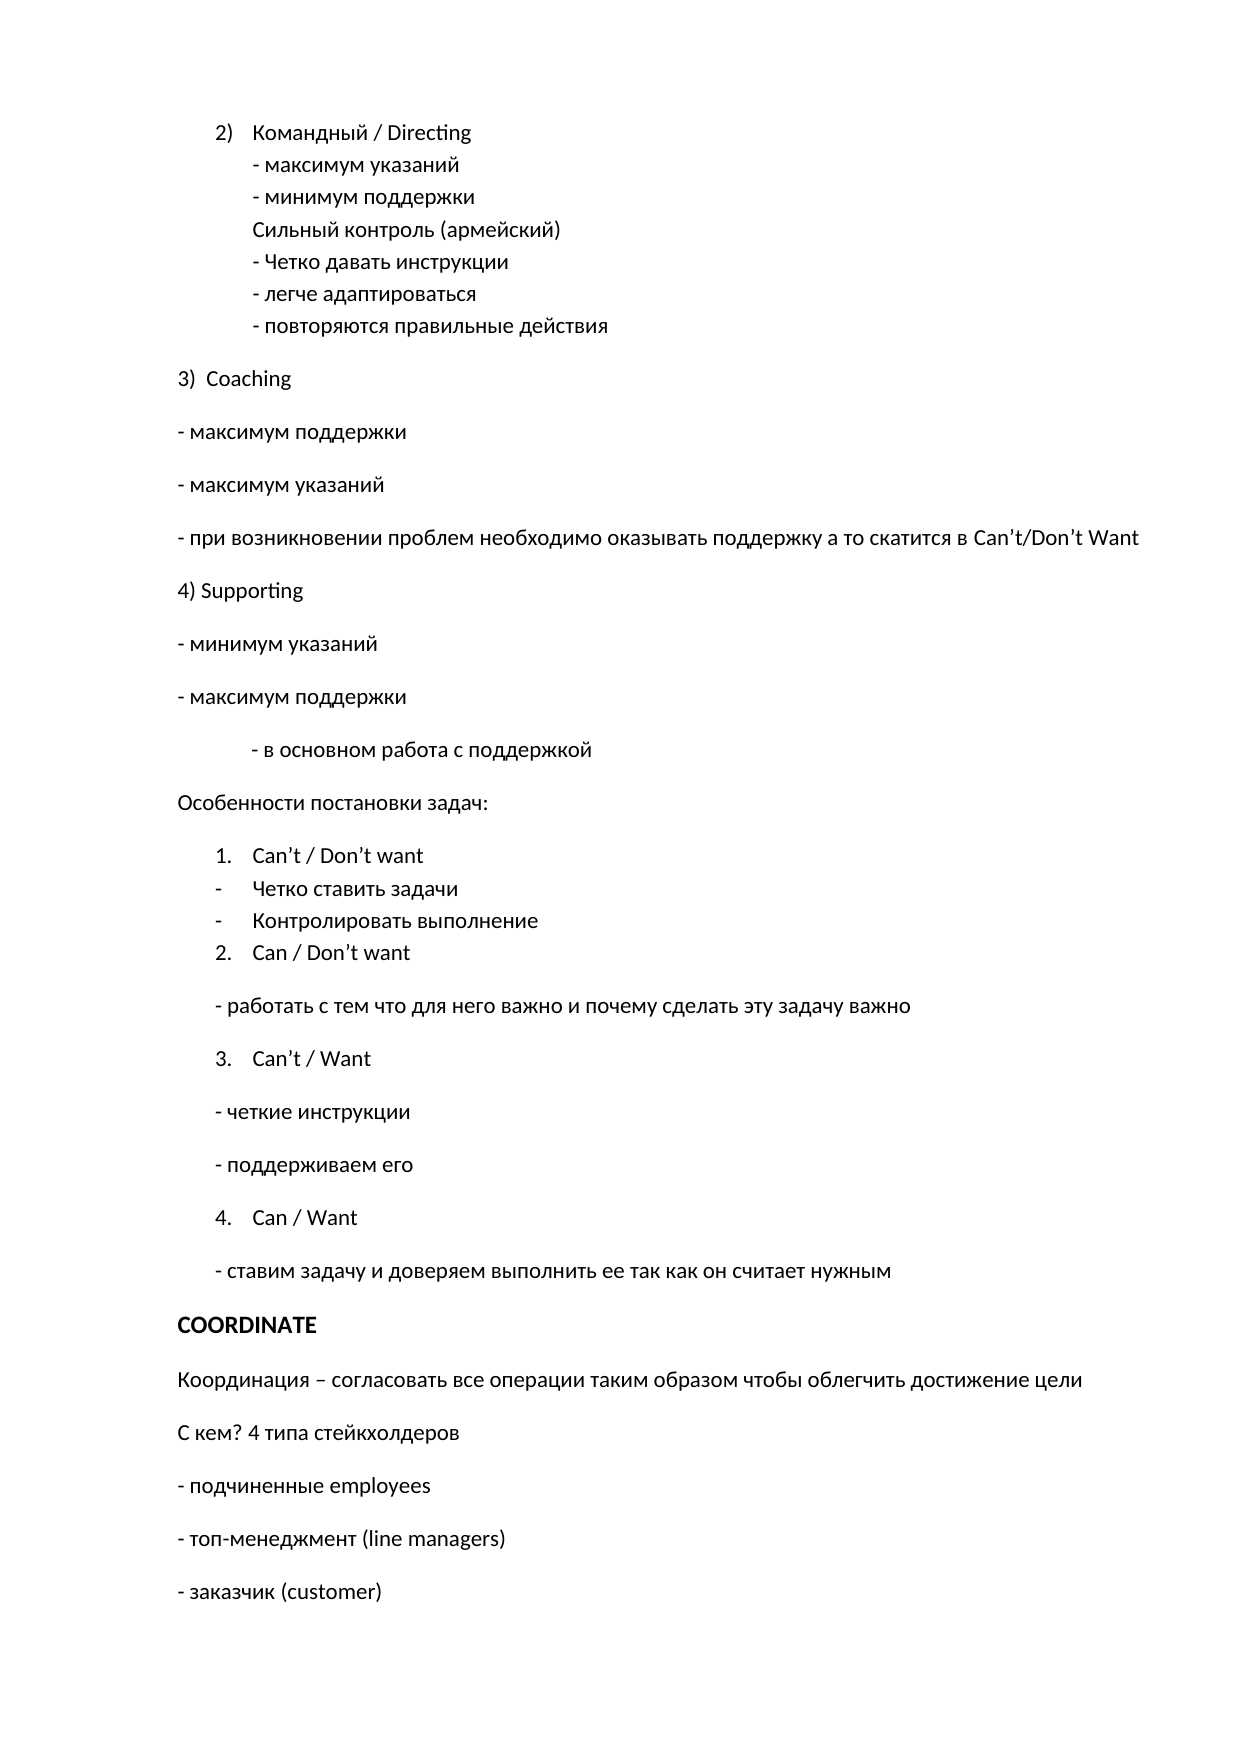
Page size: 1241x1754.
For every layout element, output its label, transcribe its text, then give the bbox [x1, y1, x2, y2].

list Четко ставить задачи [215, 874, 1152, 902]
text - топ-менеджмент (line managers) [177, 1524, 1152, 1552]
text - четкие инструкции [215, 1097, 1152, 1125]
list Can’t / Want [215, 1044, 1152, 1072]
list - повторяются правильные действия [252, 311, 1152, 339]
list Can / Don’t want [215, 938, 1152, 966]
list Can’t / Don’t want [215, 841, 1152, 869]
text 4) Supporting [177, 576, 1152, 604]
text COORDINATE [177, 1309, 1152, 1340]
text С кем? 4 типа стейкхолдеров [177, 1418, 1152, 1446]
text Координация – согласовать все операции таким образом чтобы облегчить достижение цели [177, 1365, 1152, 1393]
list - максимум указаний [252, 150, 1152, 178]
list Командный / Directing [215, 118, 1152, 146]
text - работать с тем что для него важно и почему сделать эту задачу важно [215, 991, 1152, 1019]
text - подчиненные employees [177, 1471, 1152, 1499]
list - минимум поддержки [252, 182, 1152, 211]
text - максимум указаний [177, 470, 1152, 498]
text - при возникновении проблем необходимо оказывать поддержку а то скатится в Can’t/Don’t Want [177, 523, 1152, 551]
text 3) Coaching [177, 364, 1152, 392]
text - поддерживаем его [215, 1150, 1152, 1178]
list Can / Want [215, 1203, 1152, 1231]
text Особенности постановки задач: [177, 788, 1152, 816]
text - минимум указаний [177, 629, 1152, 657]
text - максимум поддержки [177, 417, 1152, 445]
text - заказчик (customer) [177, 1577, 1152, 1605]
text - максимум поддержки [177, 682, 1152, 710]
text - ставим задачу и доверяем выполнить ее так как он считает нужным [215, 1256, 1152, 1284]
list - легче адаптироваться [252, 279, 1152, 307]
list Сильный контроль (армейский) [252, 215, 1152, 243]
list - Четко давать инструкции [252, 247, 1152, 275]
list Контролировать выполнение [215, 906, 1152, 934]
text - в основном работа с поддержкой [177, 735, 1152, 763]
